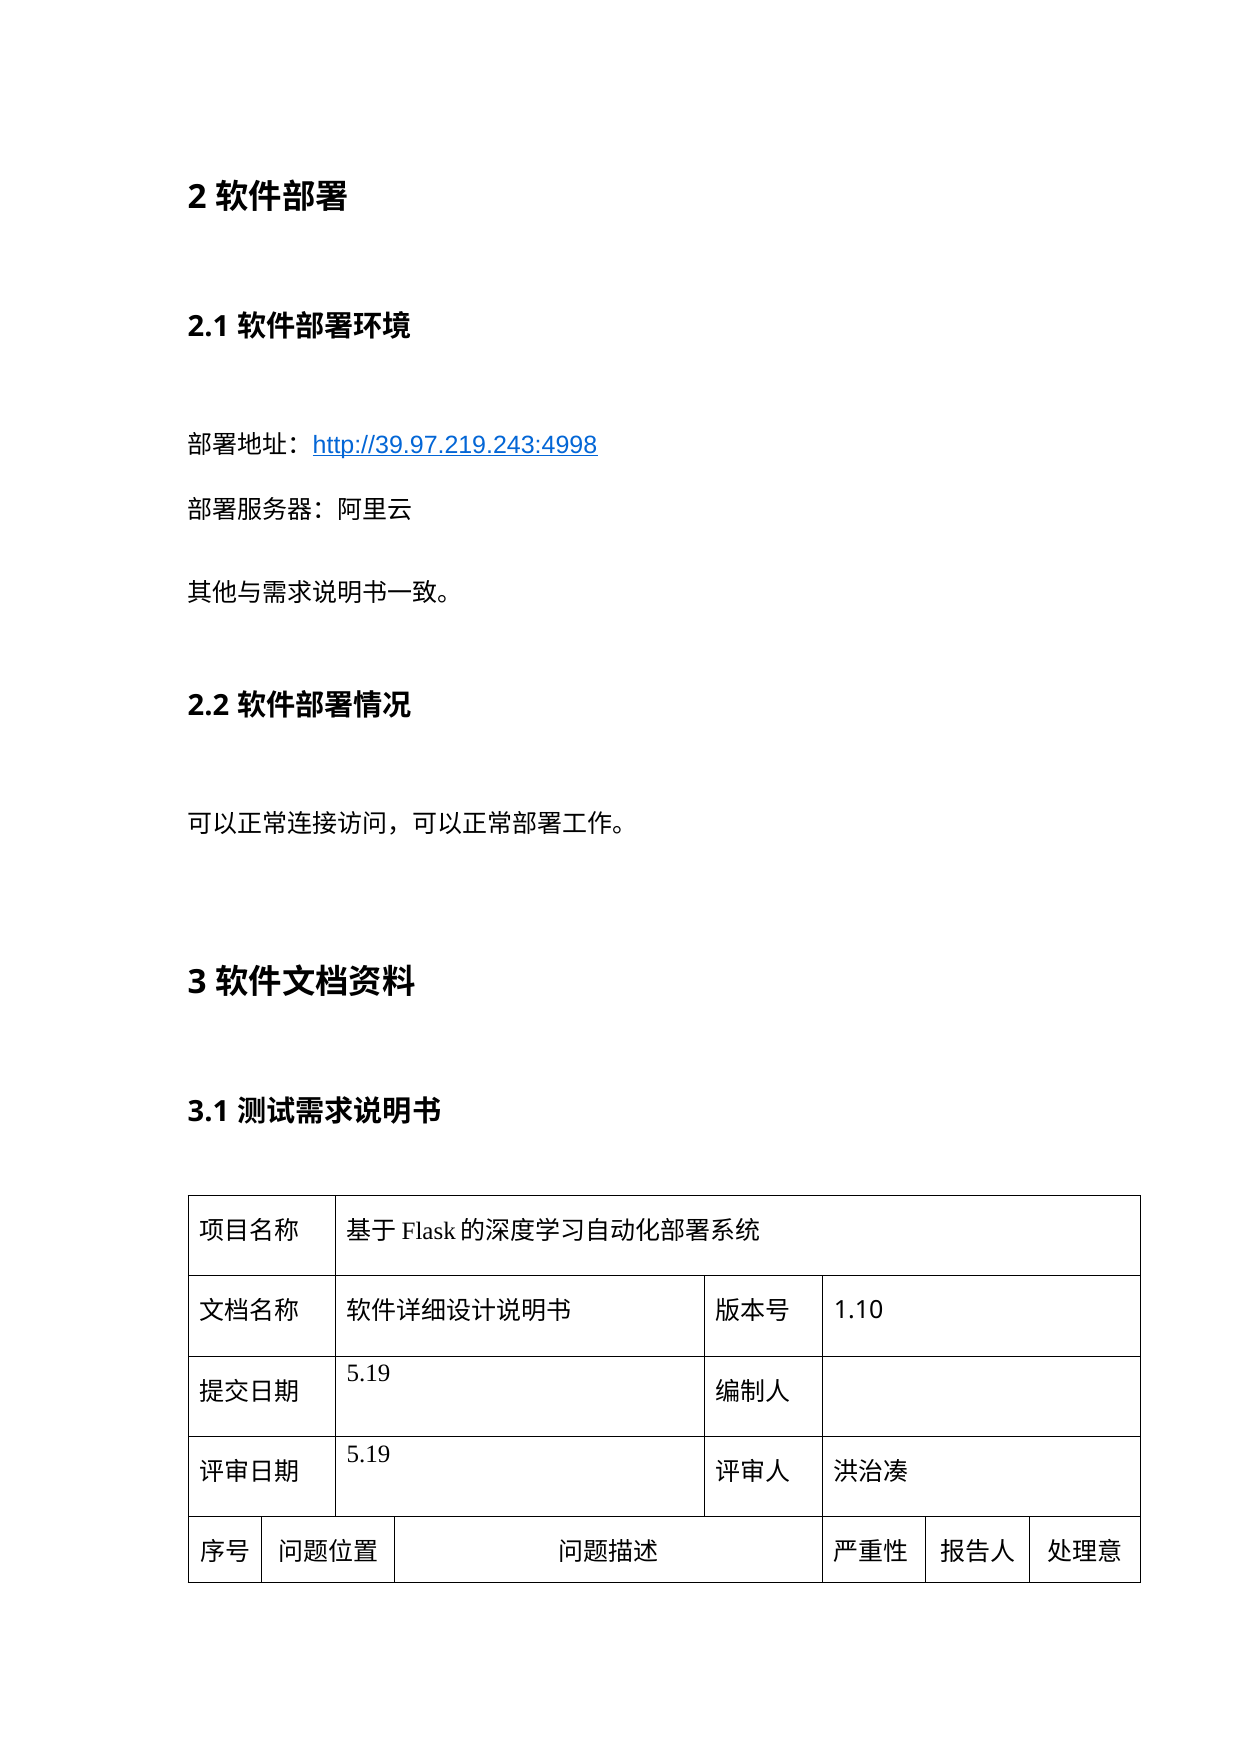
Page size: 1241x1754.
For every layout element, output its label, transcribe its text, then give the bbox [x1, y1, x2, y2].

text 部署服务器：阿里云 [187, 475, 1053, 540]
text 其他与需求说明书一致。 [187, 558, 1053, 623]
subtitle 2.2 软件部署情况 [187, 671, 1053, 736]
table_cell 提交日期 [189, 1357, 335, 1436]
table_header 基于Flask的深度学习自动化部署系统 [336, 1196, 1140, 1275]
table_cell 报告人 [926, 1517, 1029, 1582]
table_header 项目名称 [189, 1196, 335, 1275]
subtitle 3.1 测试需求说明书 [187, 1076, 1053, 1141]
table_cell 1.10 [823, 1276, 1140, 1356]
table_cell 问题位置 [262, 1517, 394, 1582]
table_cell 5.19 [336, 1437, 704, 1516]
subtitle 2.1 软件部署环境 [187, 291, 1053, 356]
table_cell 编制人 [705, 1357, 822, 1436]
table_cell 评审日期 [189, 1437, 335, 1516]
subtitle 3 软件文档资料 [187, 947, 1053, 1012]
table_cell 序号 [189, 1517, 261, 1582]
subtitle 2 软件部署 [187, 162, 1053, 227]
table_cell 文档名称 [189, 1276, 335, 1356]
table_cell [823, 1357, 1140, 1436]
table_cell 处理意见 [1030, 1517, 1140, 1582]
table_cell 评审人 [705, 1437, 822, 1516]
table_cell 问题描述 [395, 1517, 822, 1582]
table_cell 软件详细设计说明书 [336, 1276, 704, 1356]
text 可以正常连接访问，可以正常部署工作。 [187, 789, 1053, 854]
table_cell 严重性 [823, 1517, 925, 1582]
text 部署地址：http://39.97.219.243:4998 [187, 410, 1053, 475]
table_cell 5.19 [336, 1357, 704, 1436]
table_cell 版本号 [705, 1276, 822, 1356]
table_cell 洪治凑 [823, 1437, 1140, 1516]
